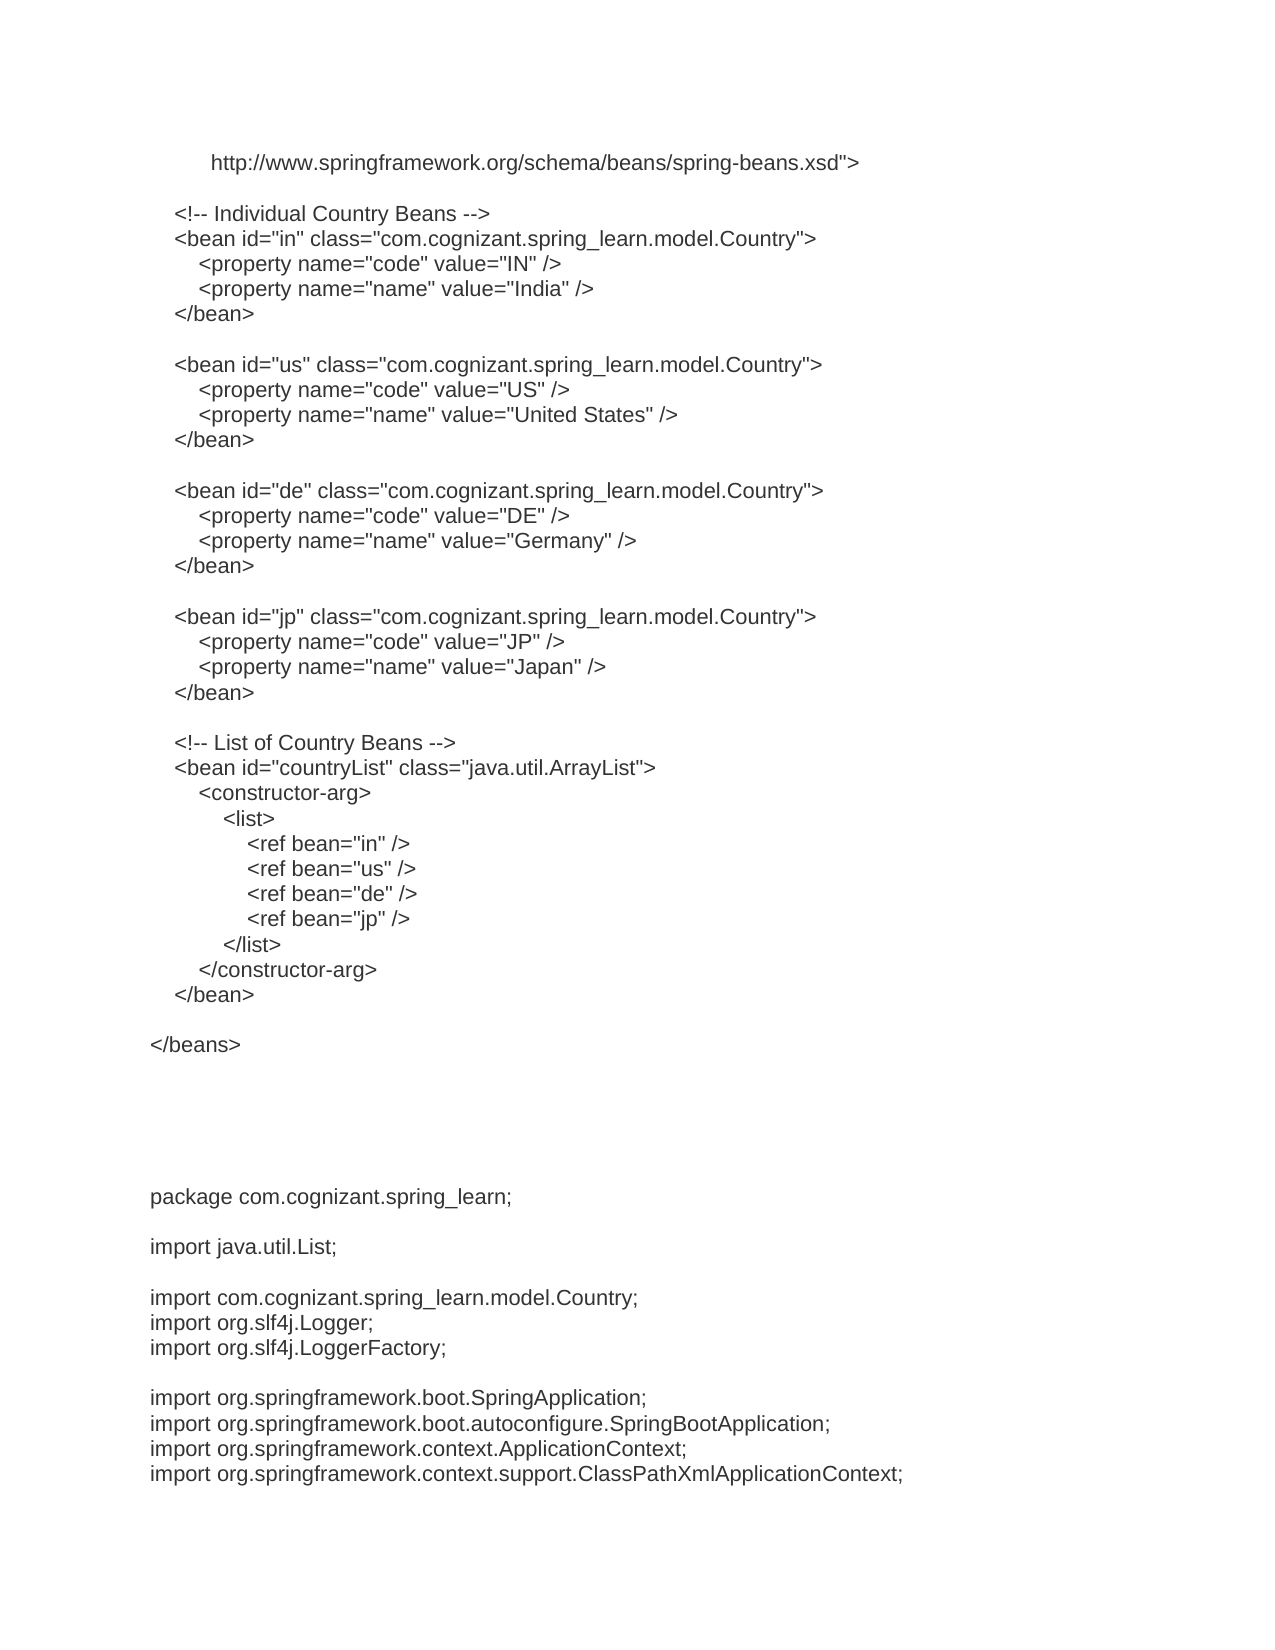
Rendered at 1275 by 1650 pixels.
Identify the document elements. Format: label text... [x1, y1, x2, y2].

text <ref bean="jp" /> [150, 906, 1125, 931]
text <property name="name" value="Germany" /> [150, 528, 1125, 553]
text </constructor-arg> [150, 957, 1125, 982]
text <!-- List of Country Beans --> [150, 730, 1125, 755]
text <property name="code" value="IN" /> [150, 251, 1125, 276]
text <bean id="de" class="com.cognizant.spring_learn.model.Country"> [150, 478, 1125, 503]
text package com.cognizant.spring_learn; [150, 1183, 1125, 1209]
text <property name="code" value="JP" /> [150, 629, 1125, 654]
text <bean id="jp" class="com.cognizant.spring_learn.model.Country"> [150, 604, 1125, 629]
text </bean> [150, 427, 1125, 452]
text import org.springframework.context.ApplicationContext; [150, 1436, 1125, 1461]
text <property name="name" value="India" /> [150, 276, 1125, 301]
text <property name="code" value="US" /> [150, 377, 1125, 402]
text </list> [150, 931, 1125, 957]
text import java.util.List; [150, 1234, 1125, 1259]
text <property name="name" value="United States" /> [150, 402, 1125, 427]
text <bean id="countryList" class="java.util.ArrayList"> [150, 755, 1125, 780]
text </bean> [150, 679, 1125, 704]
text </bean> [150, 553, 1125, 578]
text <list> [150, 805, 1125, 831]
text <property name="code" value="DE" /> [150, 503, 1125, 528]
text <bean id="in" class="com.cognizant.spring_learn.model.Country"> [150, 226, 1125, 251]
text </bean> [150, 982, 1125, 1007]
text <ref bean="us" /> [150, 856, 1125, 881]
text import org.springframework.boot.SpringApplication; [150, 1385, 1125, 1410]
text import com.cognizant.spring_learn.model.Country; [150, 1284, 1125, 1309]
text <bean id="us" class="com.cognizant.spring_learn.model.Country"> [150, 352, 1125, 377]
text http://www.springframework.org/schema/beans/spring-beans.xsd"> [150, 150, 1125, 175]
text import org.springframework.boot.autoconfigure.SpringBootApplication; [150, 1410, 1125, 1436]
text </beans> [150, 1032, 1125, 1057]
text <ref bean="de" /> [150, 881, 1125, 906]
text <!-- Individual Country Beans --> [150, 200, 1125, 226]
text import org.springframework.context.support.ClassPathXmlApplicationContext; [150, 1461, 1125, 1486]
text import org.slf4j.Logger; [150, 1309, 1125, 1335]
text </bean> [150, 301, 1125, 326]
text <ref bean="in" /> [150, 831, 1125, 856]
text <property name="name" value="Japan" /> [150, 654, 1125, 679]
text import org.slf4j.LoggerFactory; [150, 1335, 1125, 1360]
text <constructor-arg> [150, 780, 1125, 805]
